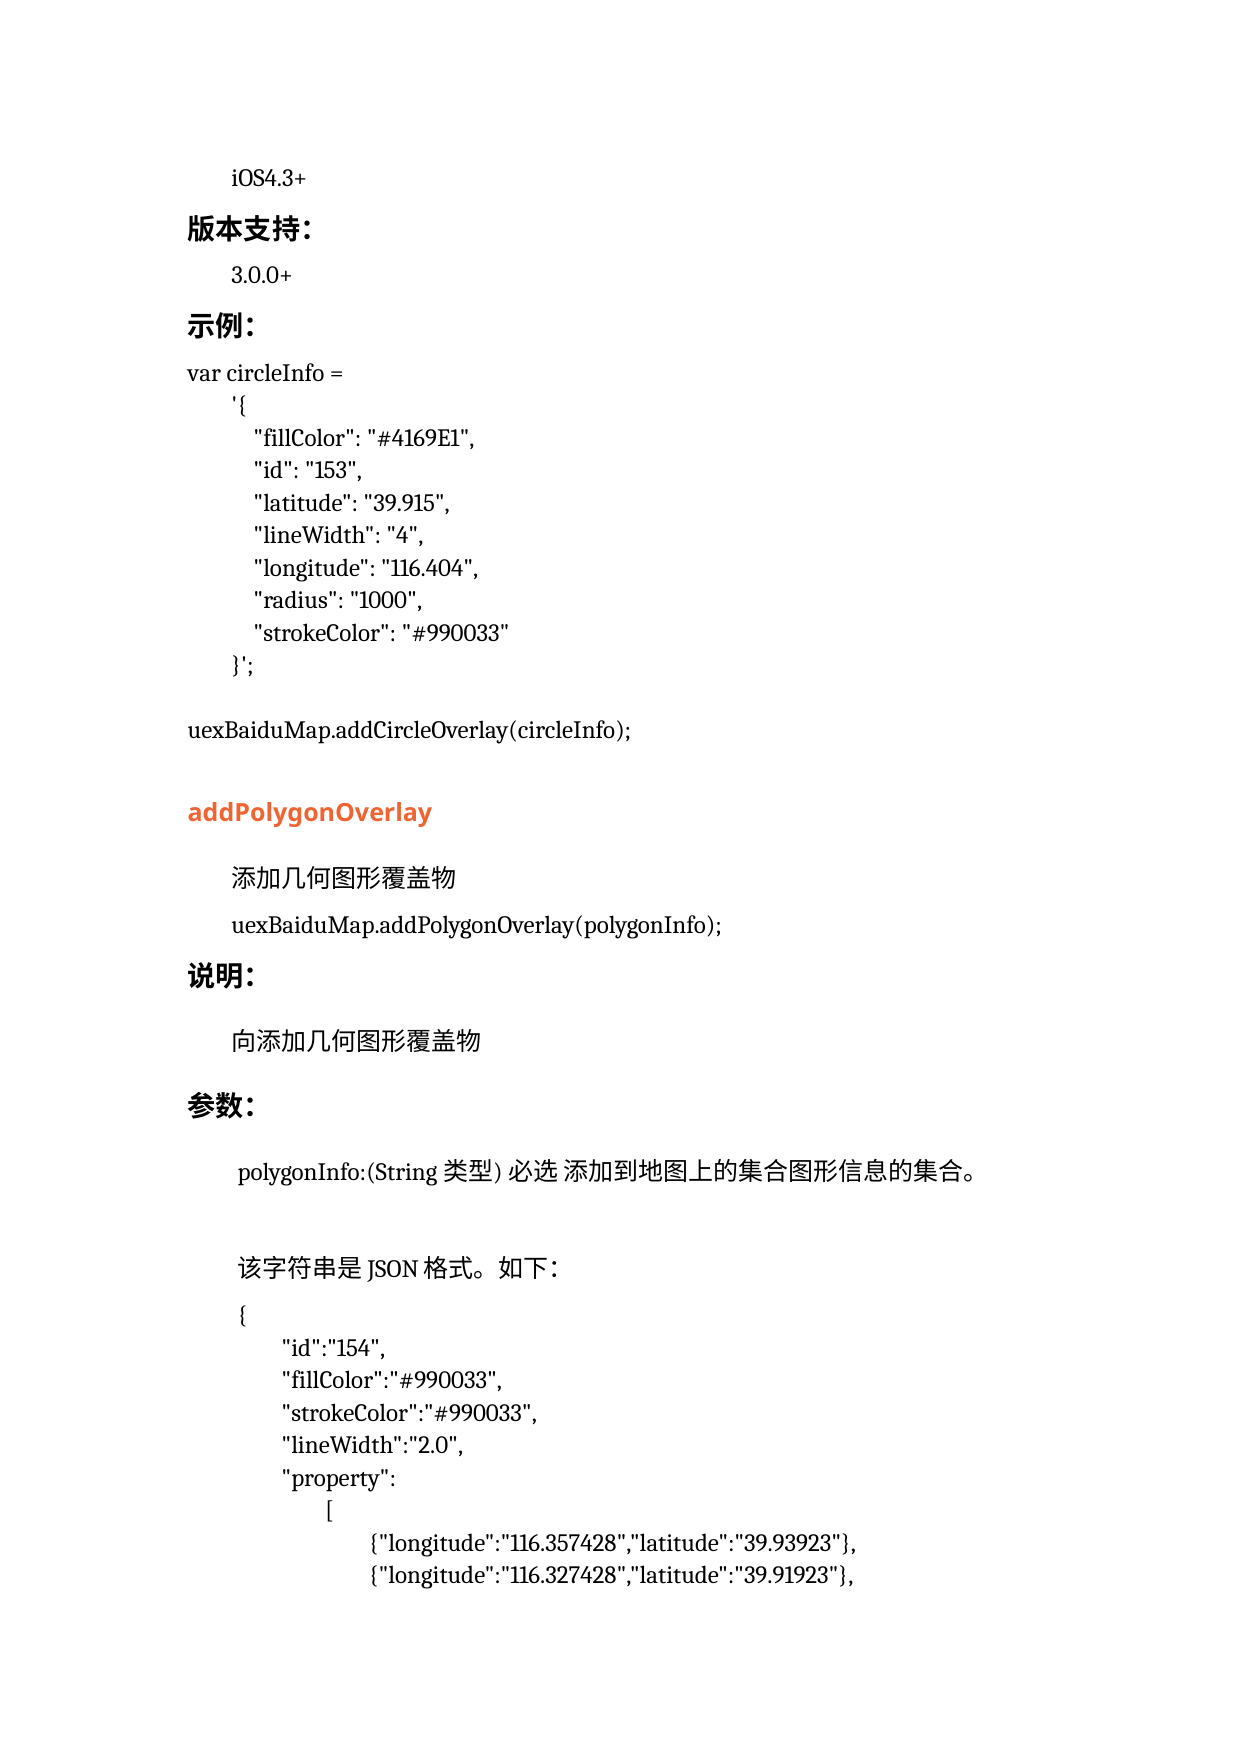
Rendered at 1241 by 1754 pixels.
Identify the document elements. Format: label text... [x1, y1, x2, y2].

text var circleInfo = [187, 357, 1053, 389]
text "strokeColor": "#990033" [187, 617, 1053, 649]
text 说明： [187, 942, 1053, 1007]
text uexBaiduMap.addCircleOverlay(circleInfo); [187, 714, 1053, 747]
text 示例： [187, 292, 1053, 357]
text 版本支持： [187, 194, 1053, 259]
text "id": "153", [187, 454, 1053, 487]
text iOS4.3+ [187, 162, 1053, 194]
text }'; [187, 649, 1053, 682]
text addPolygonOverlay [187, 779, 1053, 844]
text 参数： [187, 1072, 1053, 1137]
text polygonInfo:(String 类型) 必选 添加到地图上的集合图形信息的集合。 [187, 1137, 1053, 1202]
text "latitude": "39.915", [187, 487, 1053, 519]
text "lineWidth":"2.0", [231, 1429, 1053, 1462]
text {"longitude":"116.357428","latitude":"39.93923"}, [319, 1527, 1053, 1559]
text [ [275, 1494, 1053, 1527]
text 添加几何图形覆盖物 [187, 844, 1053, 909]
text 3.0.0+ [187, 259, 1053, 292]
text { [187, 1299, 1053, 1332]
text "radius": "1000", [187, 584, 1053, 617]
text "lineWidth": "4", [187, 519, 1053, 552]
text "longitude": "116.404", [187, 552, 1053, 584]
text "fillColor": "#4169E1", [187, 422, 1053, 454]
text "strokeColor":"#990033", [231, 1397, 1053, 1429]
text "fillColor":"#990033", [231, 1364, 1053, 1397]
text "id":"154", [231, 1332, 1053, 1364]
text 向添加几何图形覆盖物 [187, 1007, 1053, 1072]
text '{ [187, 389, 1053, 422]
text "property": [231, 1462, 1053, 1494]
text {"longitude":"116.327428","latitude":"39.91923"}, [319, 1559, 1053, 1592]
text uexBaiduMap.addPolygonOverlay(polygonInfo); [187, 909, 1053, 942]
text 该字符串是JSON格式。如下： [187, 1234, 1053, 1299]
